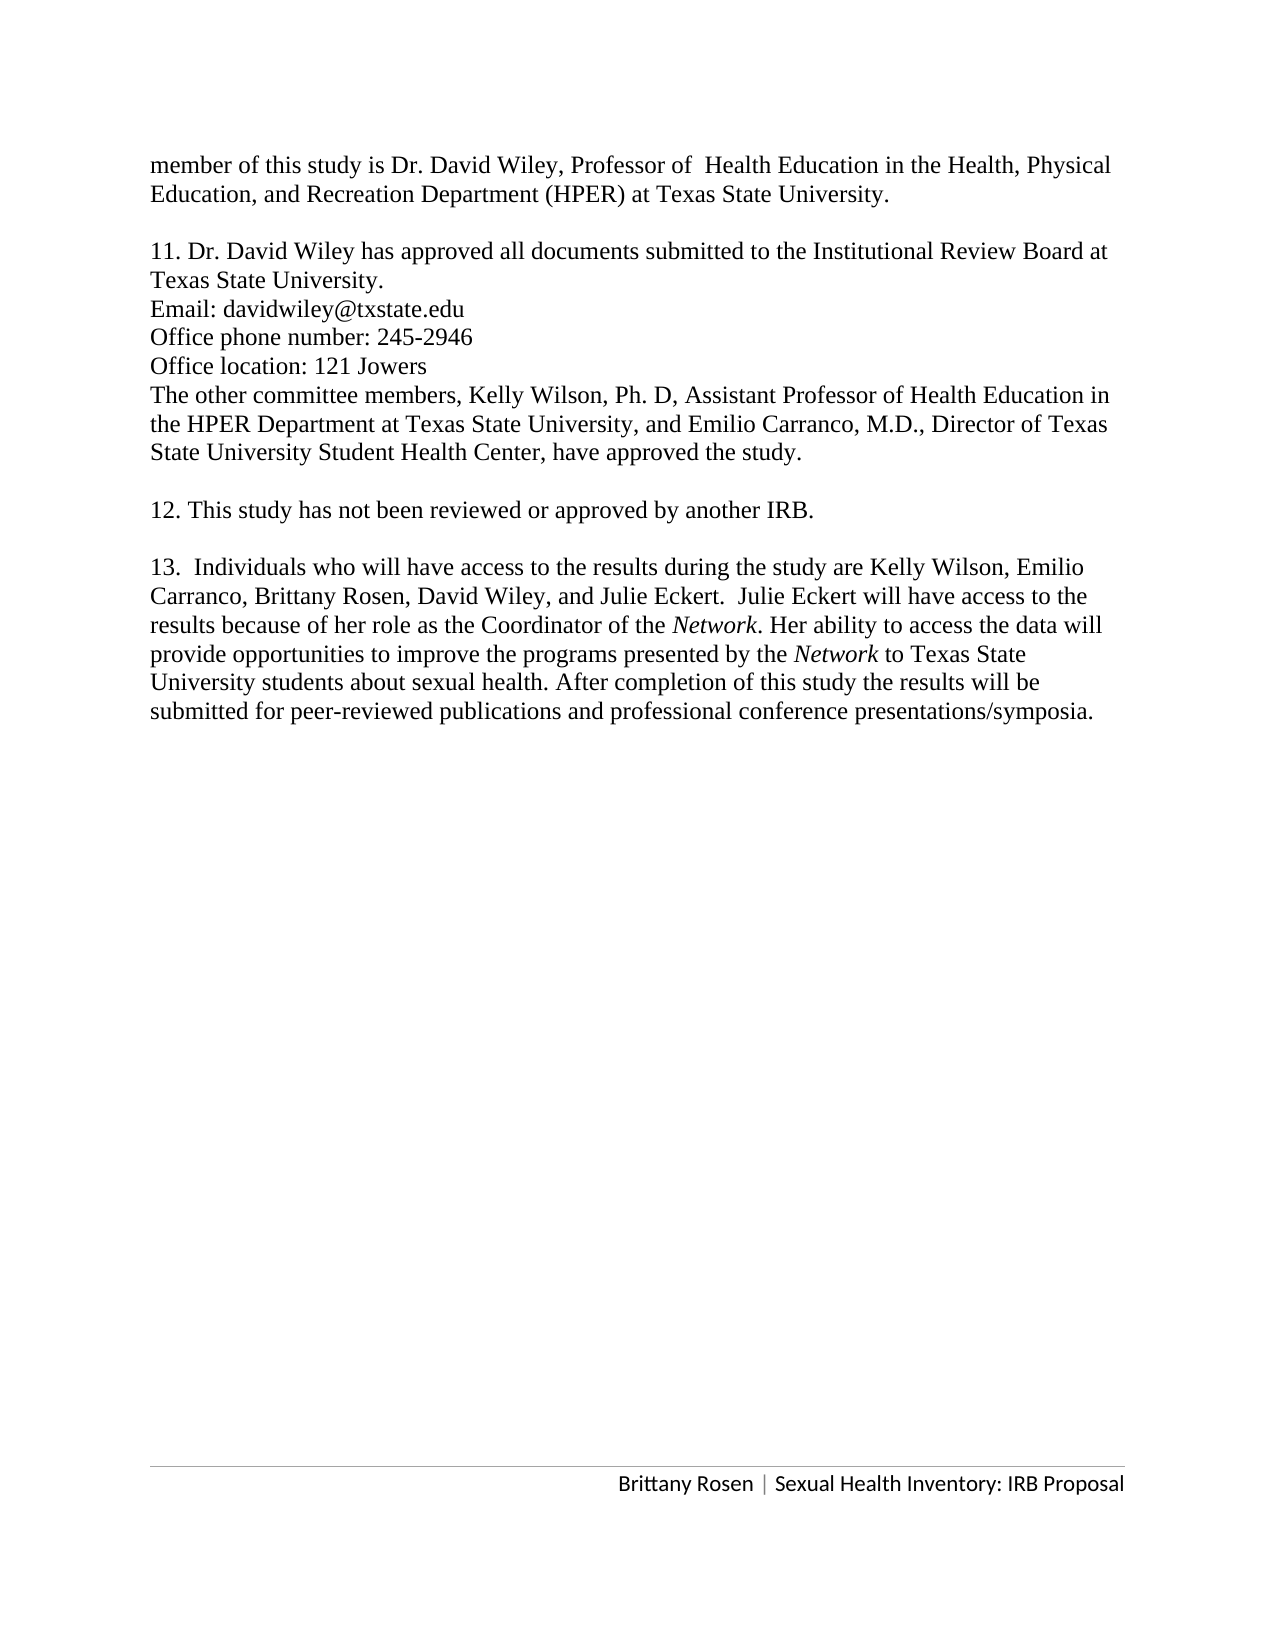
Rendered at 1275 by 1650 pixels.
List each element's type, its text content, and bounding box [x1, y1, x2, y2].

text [150, 150, 1125, 207]
text Office phone number: 245-2946 [150, 322, 1125, 351]
text 12. This study has not been reviewed or approved by another IRB. [150, 495, 1125, 524]
text Office location: 121 Jowers [150, 351, 1125, 380]
text 13. Individuals who will have access to the results during the study are Kelly Wilson, Rosen, David Wiley, and Julie Eckert. Julie Eckert will have access to the results because of her role as the Coordinator of the Network. Her ability to access the data will provide opportunities to improve the programs presented by the Network to students about sexual health. After completion of this study the results will be submitted for peer-reviewed publications and professional conference presentations/symposia. [150, 552, 1125, 725]
text Email: davidwiley@txstate.edu [150, 294, 1125, 322]
text The other committee members, Kelly Wilson, Ph. D, Assistant Professor of Health Education in the HPER Department at Texas State University, and Emilio Carranco, M.D., Director of Texas State University Student Health Center, have approved the study. [150, 380, 1125, 466]
text 11. Dr. David Wiley has approved all documents submitted to the Institutional Review Board at . [150, 236, 1125, 294]
